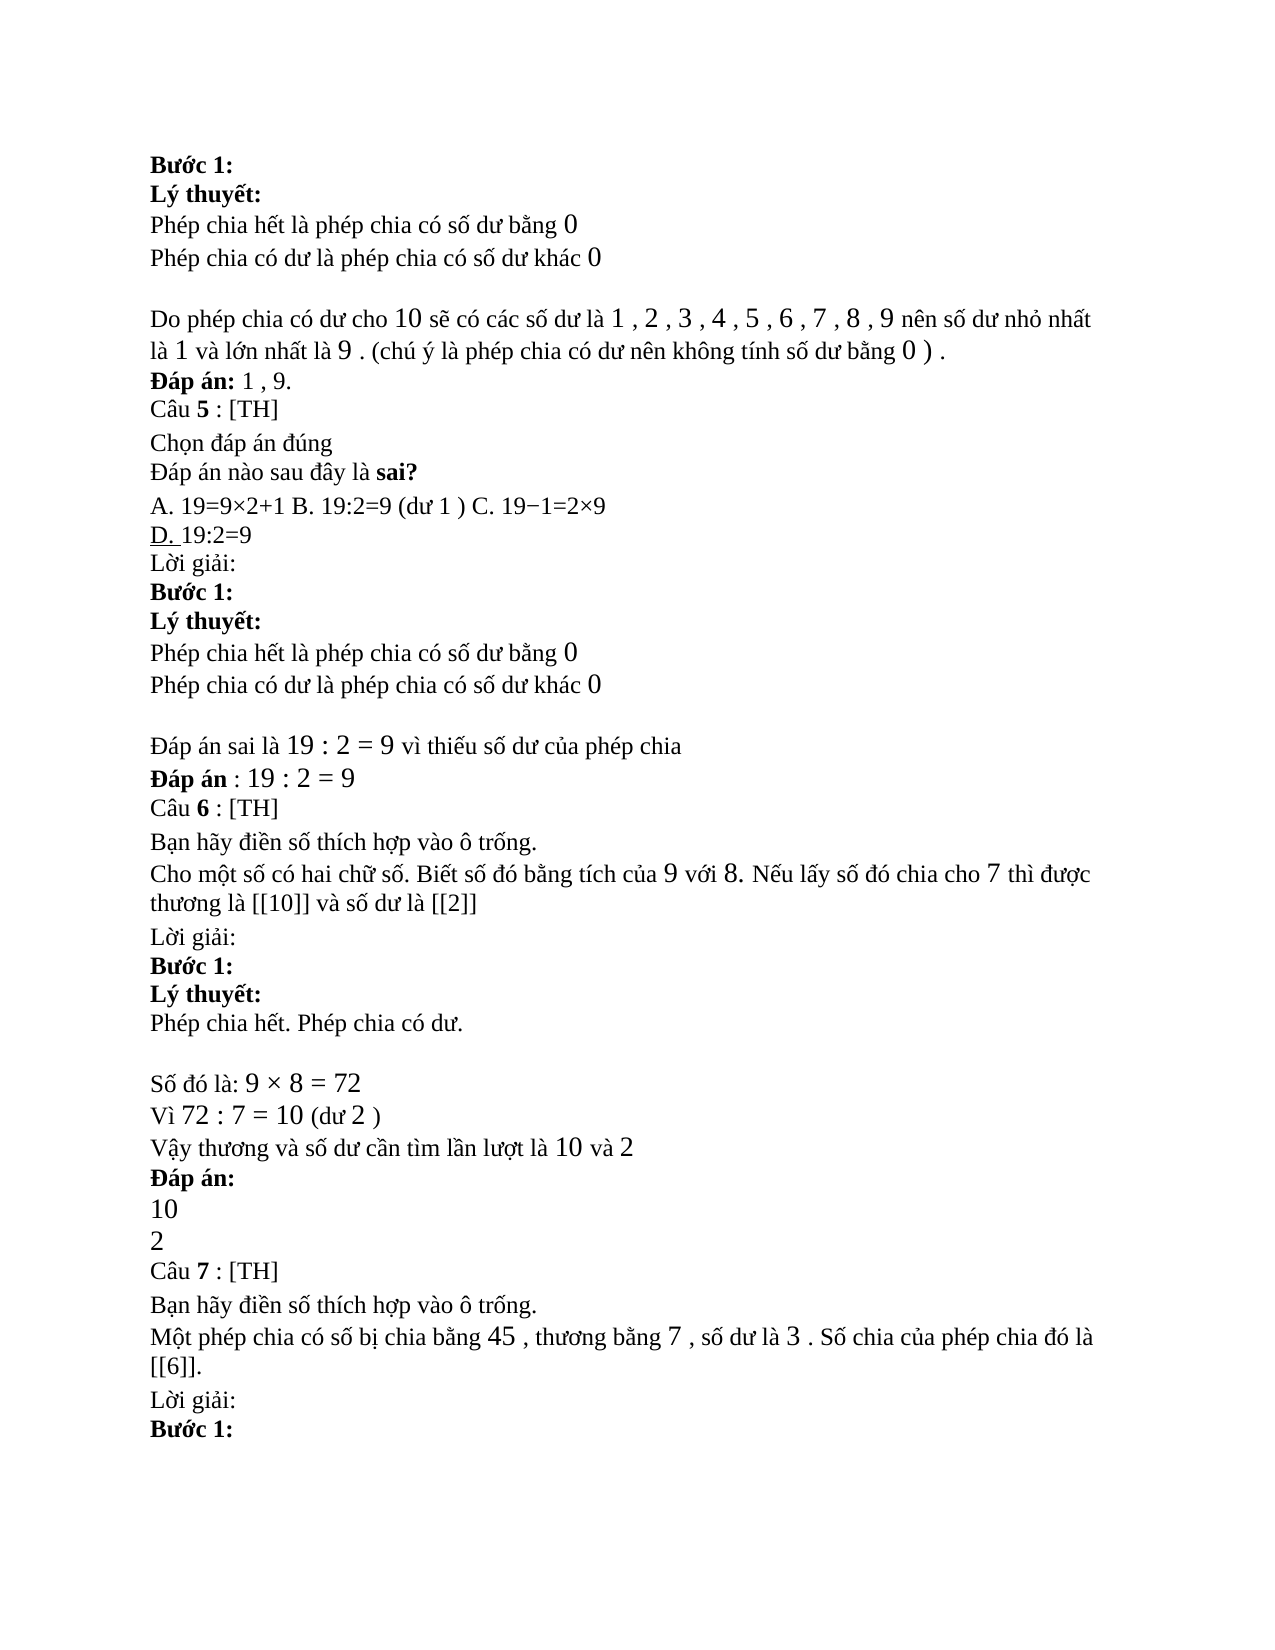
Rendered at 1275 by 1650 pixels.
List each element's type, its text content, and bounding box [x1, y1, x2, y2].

text Bước 1: [150, 951, 1125, 979]
text Lý thuyết: Phép chia hết là phép chia có số dư bằng 0 Phép chia có dư là phép chia có số dư khác 0 Do phép chia có dư cho 10 sẽ có các số dư là 1 , 2 , 3 , 4 , 5 , 6 , 7 , 8 , 9 nên số dư nhỏ nhất là 1 và lớn nhất là 9 . (chú ý là phép chia có dư nên không tính số dư bằng 0 ) . Đáp án: 1 , 9. [150, 179, 1125, 394]
text Câu 7 : [TH] [150, 1256, 1125, 1285]
text D. 19:2=9 [150, 520, 1125, 548]
text Bước 1: [150, 1414, 1125, 1443]
text Câu 5 : [TH] [150, 394, 1125, 423]
text Câu 6 : [TH] [150, 793, 1125, 822]
text Bạn hãy điền số thích hợp vào ô trống. Một phép chia có số bị chia bằng 45 , thương bằng 7 , số dư là 3 . Số chia của phép chia đó là [[6]]. [150, 1290, 1125, 1380]
text A. 19=9×2+1 B. 19:2=9 (dư 1 ) C. 19−1=2×9 [150, 491, 1125, 520]
text Lời giải: [150, 548, 1125, 577]
text Bước 1: [150, 150, 1125, 179]
text Chọn đáp án đúng Đáp án nào sau đây là sai? [150, 428, 1125, 486]
text Bạn hãy điền số thích hợp vào ô trống. Cho một số có hai chữ số. Biết số đó bằng tích của 9 với 8. Nếu lấy số đó chia cho 7 thì được thương là [[10]] và số dư là [[2]] [150, 827, 1125, 917]
text Lời giải: [150, 922, 1125, 951]
text Lý thuyết: Phép chia hết. Phép chia có dư. Số đó là: 9 × 8 = 72 Vì 72 : 7 = 10 (dư 2 ) Vậy thương và số dư cần tìm lần lượt là 10 và 2 Đáp án: 10 2 [150, 979, 1125, 1256]
text Lời giải: [150, 1385, 1125, 1414]
text Lý thuyết: Phép chia hết là phép chia có số dư bằng 0 Phép chia có dư là phép chia có số dư khác 0 Đáp án sai là 19 : 2 = 9 vì thiếu số dư của phép chia Đáp án : 19 : 2 = 9 [150, 606, 1125, 793]
text Bước 1: [150, 577, 1125, 606]
